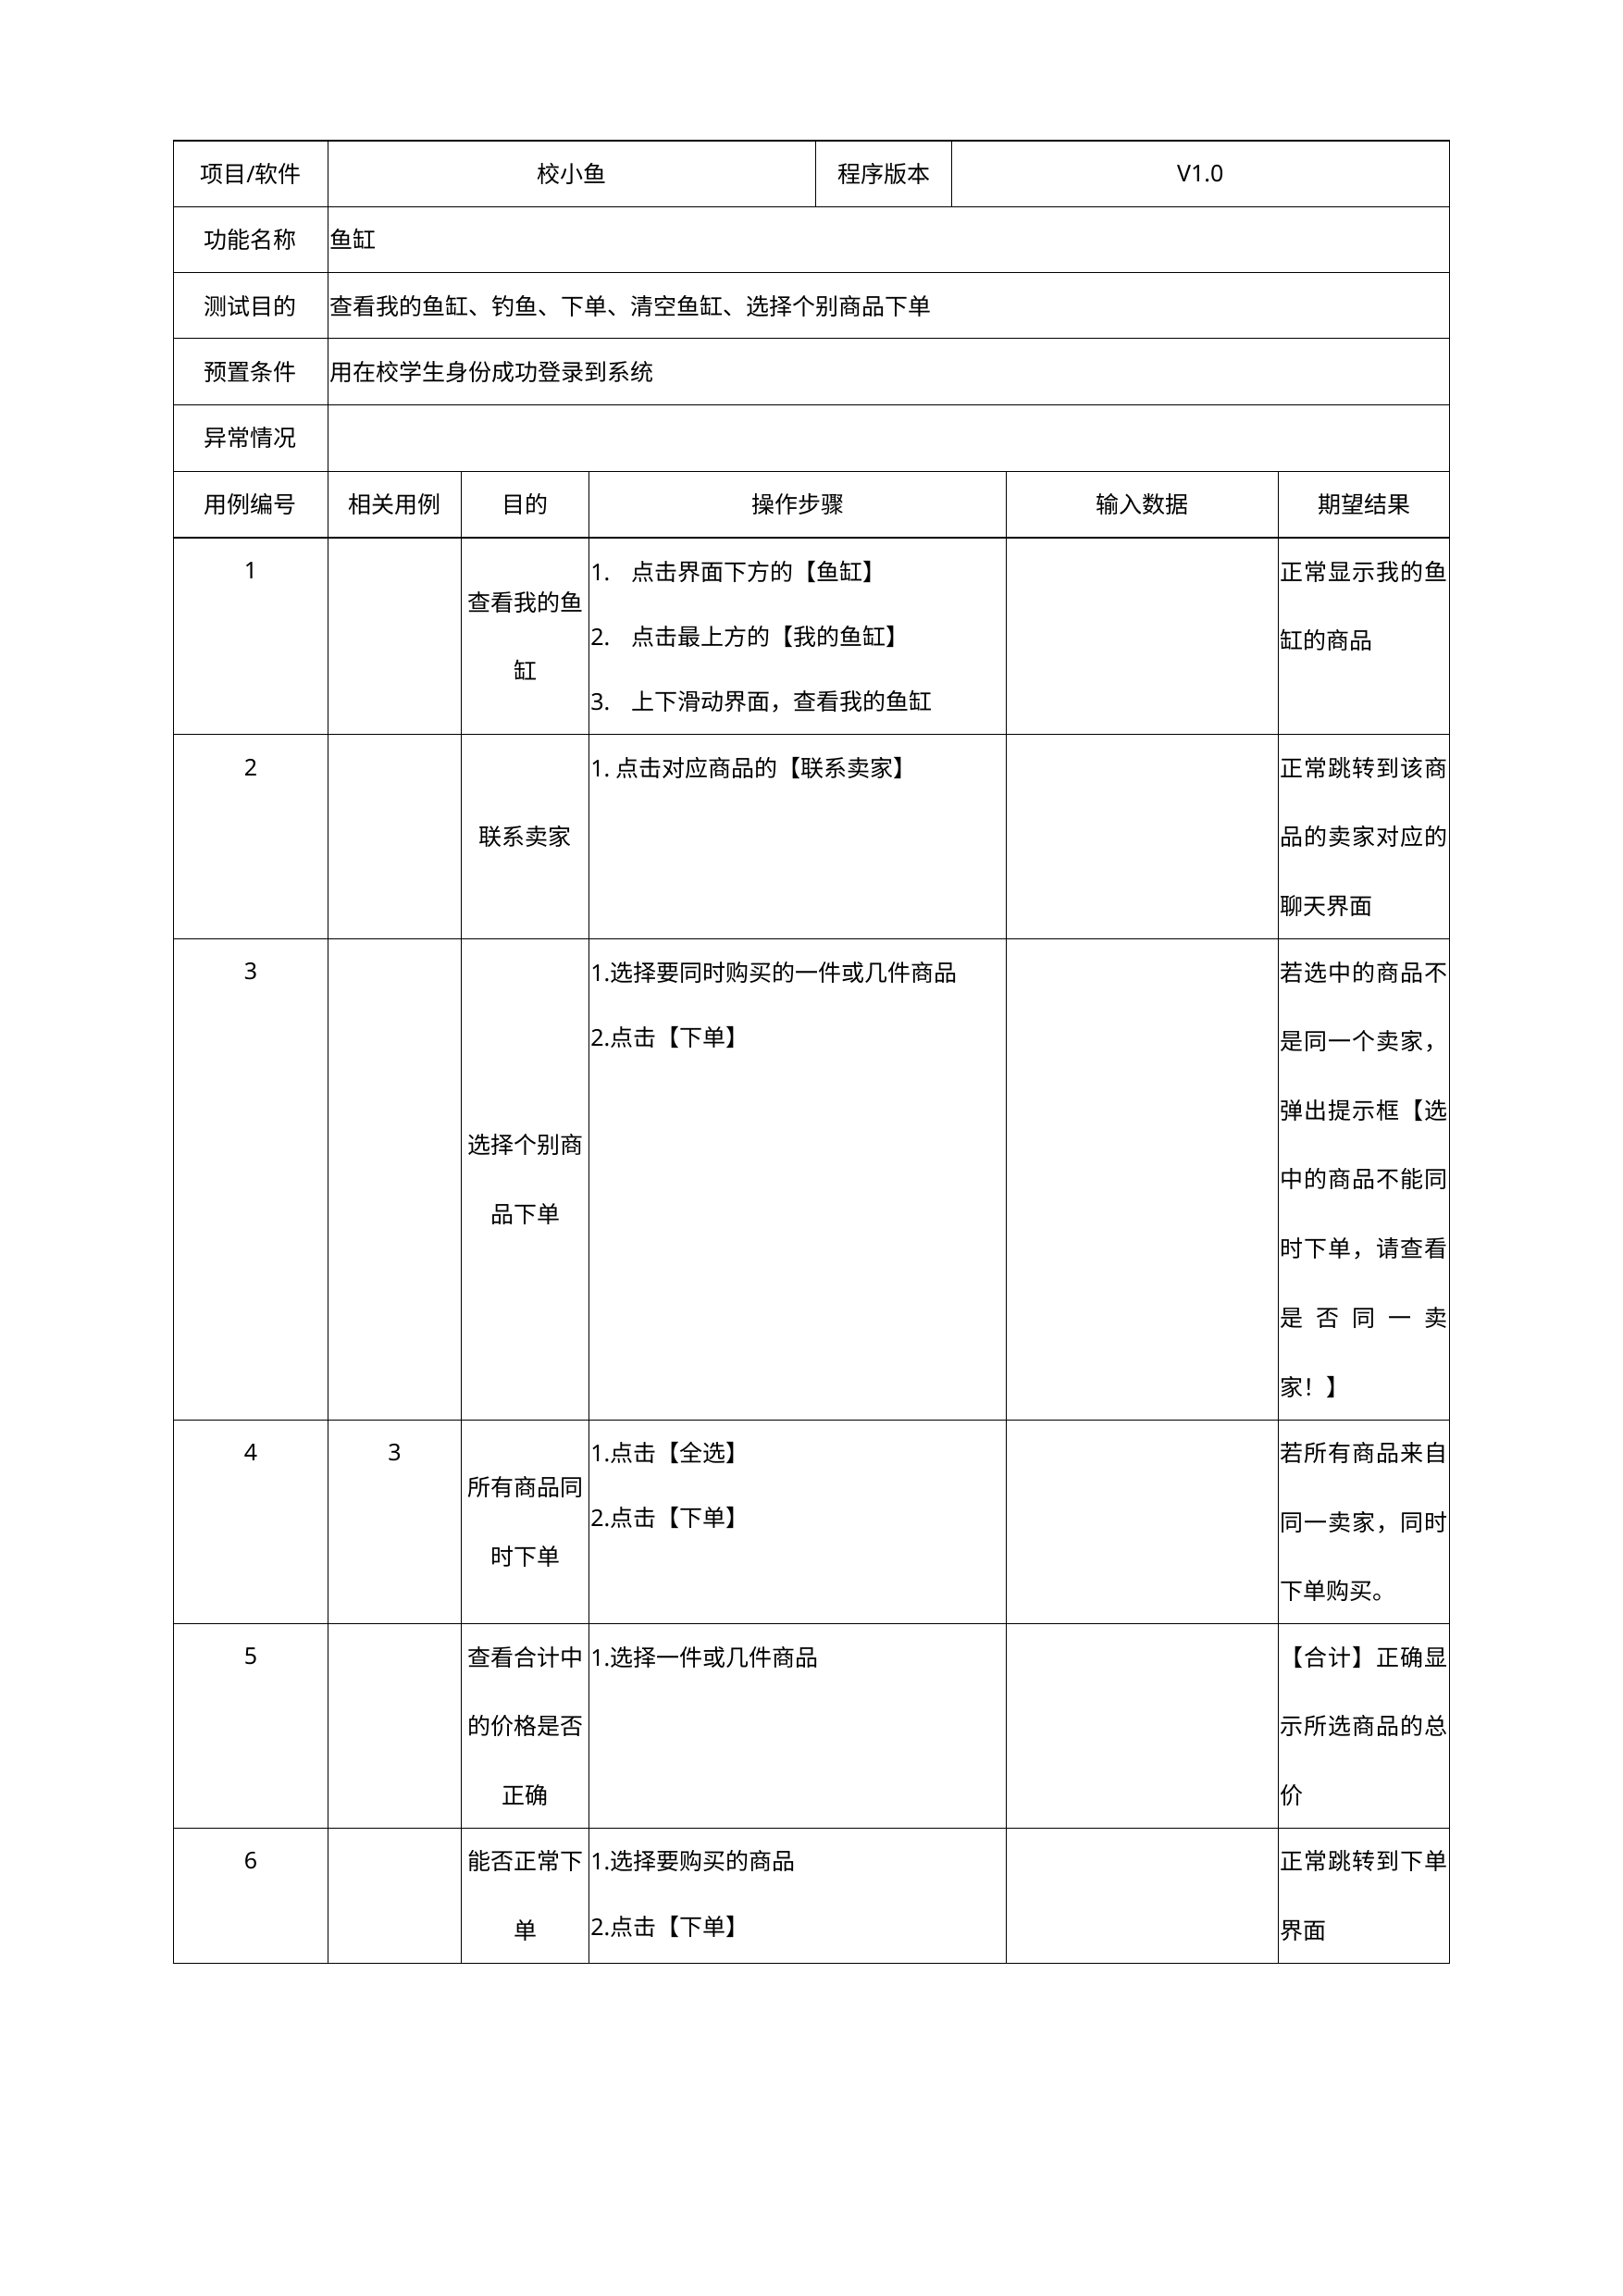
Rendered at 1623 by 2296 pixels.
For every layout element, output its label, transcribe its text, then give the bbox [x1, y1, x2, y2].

table_cell 3 [328, 1421, 461, 1623]
table_cell 4 [174, 1421, 328, 1623]
table_cell 期望结果 [1279, 472, 1449, 537]
table_header 校小鱼 [328, 142, 815, 206]
table_cell [1007, 735, 1278, 938]
table_cell 1.选择要购买的商品 2.点击【下单】 [589, 1829, 1006, 1963]
table_cell 选择个别商品下单 [462, 939, 588, 1419]
table_cell 查看我的鱼缸、钓鱼、下单、清空鱼缸、选择个别商品下单 [328, 273, 1449, 338]
table_cell 若所有商品来自同一卖家，同时下单购买。 [1279, 1421, 1449, 1623]
table_cell 用在校学生身份成功登录到系统 [328, 339, 1449, 404]
table_header 正常显示我的鱼缸的商品 [1279, 539, 1449, 734]
table_header 程序版本 [816, 142, 951, 206]
table_header 项目/软件 [174, 142, 328, 206]
table_cell 【合计】正确显示所选商品的总价 [1279, 1624, 1449, 1828]
table_cell [328, 405, 1449, 471]
table_cell 6 [174, 1829, 328, 1963]
table_header [328, 539, 461, 734]
table_cell [328, 1829, 461, 1963]
table_cell 联系卖家 [462, 735, 588, 938]
table_cell 1. 点击对应商品的【联系卖家】 [589, 735, 1006, 938]
table_cell 预置条件 [174, 339, 328, 404]
table_cell [328, 735, 461, 938]
table_cell 2 [174, 735, 328, 938]
table_cell 测试目的 [174, 273, 328, 338]
table_cell 正常跳转到该商品的卖家对应的聊天界面 [1279, 735, 1449, 938]
table_cell 若选中的商品不是同一个卖家，弹出提示框【选中的商品不能同时下单，请查看是否同一卖家！】 [1279, 939, 1449, 1419]
table_cell 3 [174, 939, 328, 1419]
table_cell 功能名称 [174, 207, 328, 272]
table_header [1007, 539, 1278, 734]
table_cell [1007, 1829, 1278, 1963]
table_cell 能否正常下单 [462, 1829, 588, 1963]
table_cell 所有商品同时下单 [462, 1421, 588, 1623]
table_cell 用例编号 [174, 472, 328, 537]
table_cell [328, 1624, 461, 1828]
table_cell 查看合计中的价格是否正确 [462, 1624, 588, 1828]
table_cell 1.选择要同时购买的一件或几件商品 2.点击【下单】 [589, 939, 1006, 1419]
table_cell 鱼缸 [328, 207, 1449, 272]
table_header 点击界面下方的【鱼缸】 点击最上方的【我的鱼缸】 上下滑动界面，查看我的鱼缸 [589, 539, 1006, 734]
table_header 查看我的鱼缸 [462, 539, 588, 734]
table_header V1.0 [952, 142, 1449, 206]
table_cell [1007, 1421, 1278, 1623]
table_cell 相关用例 [328, 472, 461, 537]
table_cell 正常跳转到下单界面 [1279, 1829, 1449, 1963]
table_cell 目的 [462, 472, 588, 537]
table_cell 输入数据 [1007, 472, 1278, 537]
table_cell 1.点击【全选】 2.点击【下单】 [589, 1421, 1006, 1623]
table_cell 5 [174, 1624, 328, 1828]
table_cell 异常情况 [174, 405, 328, 471]
table_cell 操作步骤 [589, 472, 1006, 537]
table_cell 1.选择一件或几件商品 [589, 1624, 1006, 1828]
table_cell [1007, 1624, 1278, 1828]
table_cell [328, 939, 461, 1419]
table_header 1 [174, 539, 328, 734]
table_cell [1007, 939, 1278, 1419]
